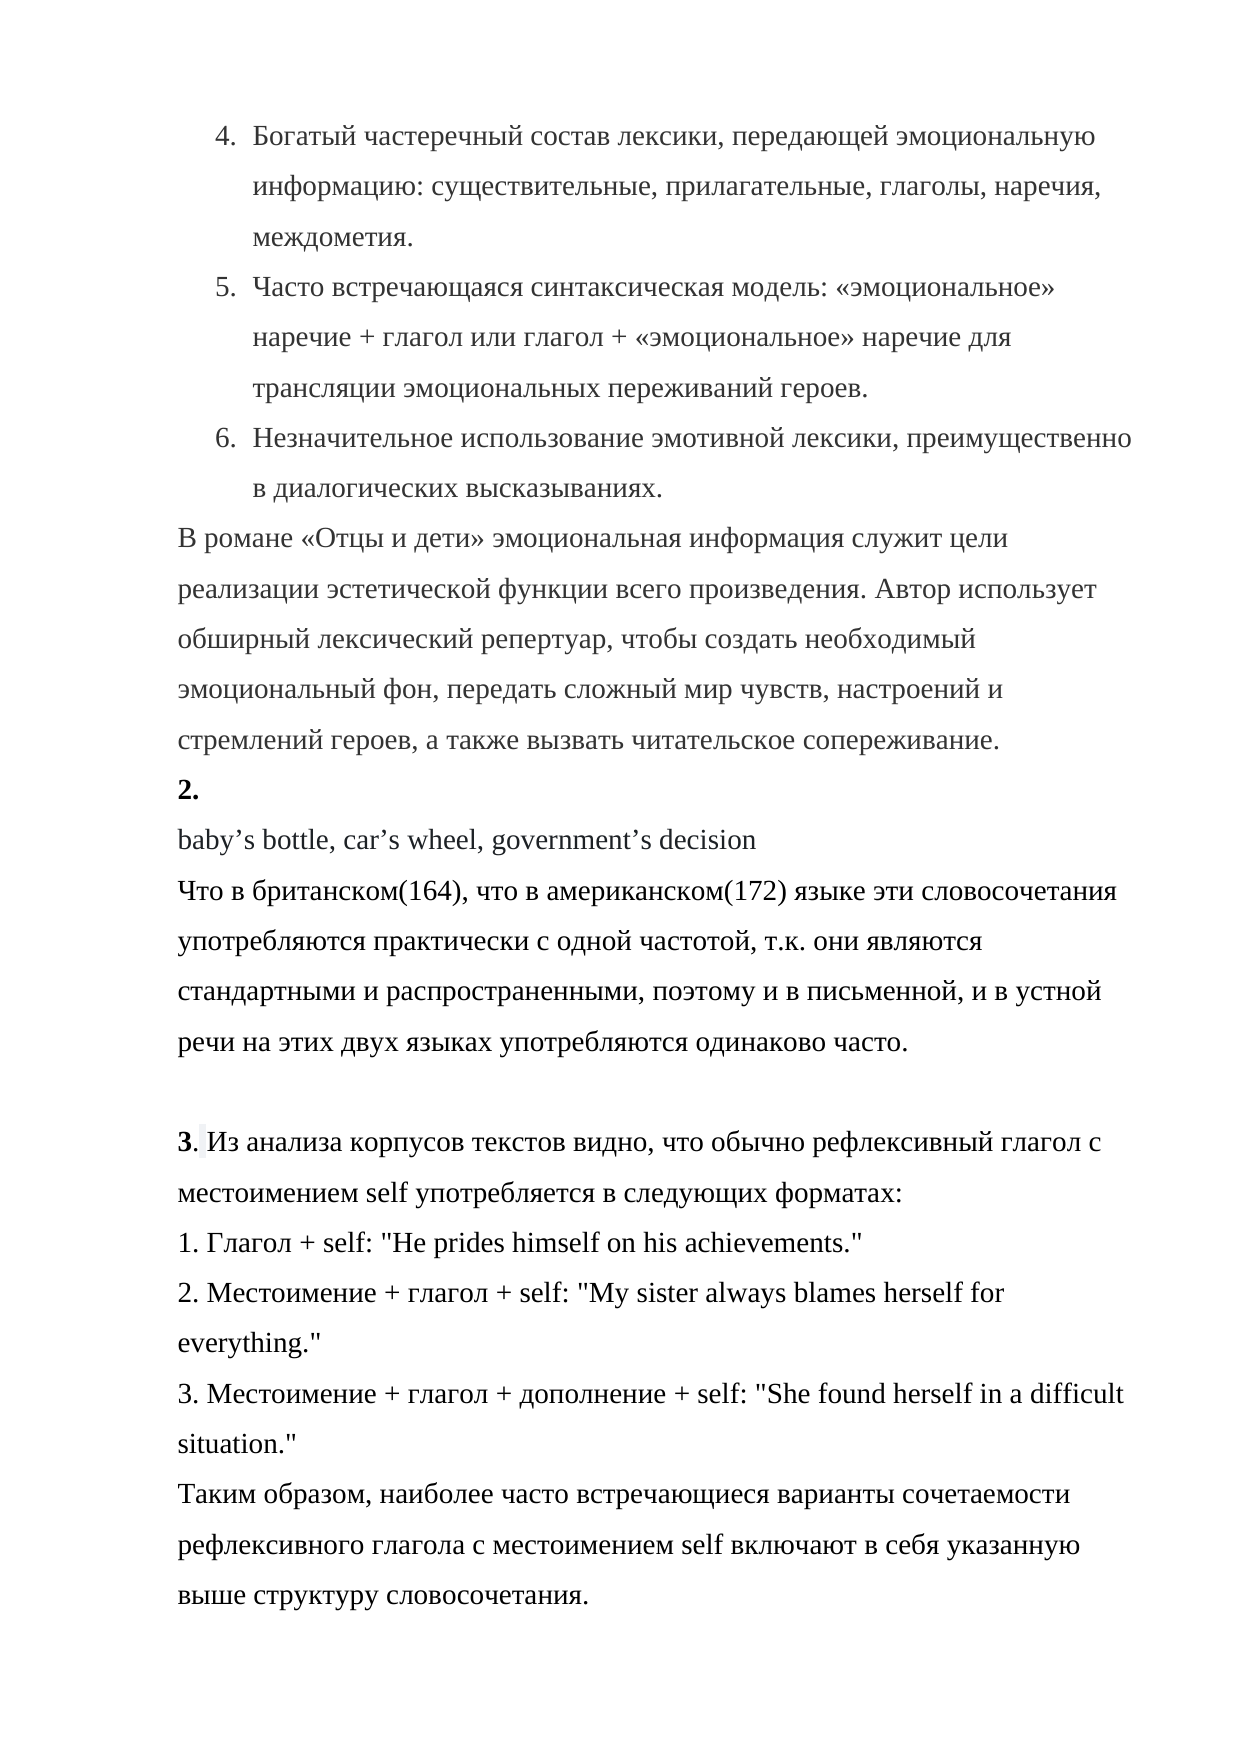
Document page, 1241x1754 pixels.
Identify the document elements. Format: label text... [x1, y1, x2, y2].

text 3. Из анализа корпусов текстов видно, что обычно рефлексивный глагол с местоимением self употребляется в следующих форматах: 1. Глагол + self: "He prides himself on his achievements." 2. Местоимение + глагол + self: "My sister always blames herself for everything." 3. Местоимение + глагол + дополнение + self: "She found herself in a difficult situation." Таким образом, наиболее часто встречающиеся варианты сочетаемости рефлексивного глагола с местоимением self включают в себя указанную выше структуру словосочетания. [177, 1124, 1152, 1611]
list Незначительное использование эмотивной лексики, преимущественно в диалогических высказываниях. [215, 420, 1152, 504]
list Богатый частеречный состав лексики, передающей эмоциональную информацию: существительные, прилагательные, глаголы, наречия, междометия. [215, 118, 1152, 252]
text В романе «Отцы и дети» эмоциональная информация служит цели реализации эстетической функции всего произведения. Автор использует обширный лексический репертуар, чтобы создать необходимый эмоциональный фон, передать сложный мир чувств, настроений и стремлений героев, а также вызвать читательское сопереживание. [177, 521, 1152, 755]
text Что в британском(164), что в американском(172) языке эти словосочетания употребляются практически с одной частотой, т.к. они являются стандартными и распространенными, поэтому и в письменной, и в устной речи на этих двух языках употребляются одинаково часто. [177, 873, 1152, 1057]
text 2. [177, 772, 1152, 806]
text baby’s bottle, car’s wheel, government’s decision [177, 822, 1152, 856]
list Часто встречающаяся синтаксическая модель: «эмоциональное» наречие + глагол или глагол + «эмоциональное» наречие для трансляции эмоциональных переживаний героев. [215, 269, 1152, 403]
